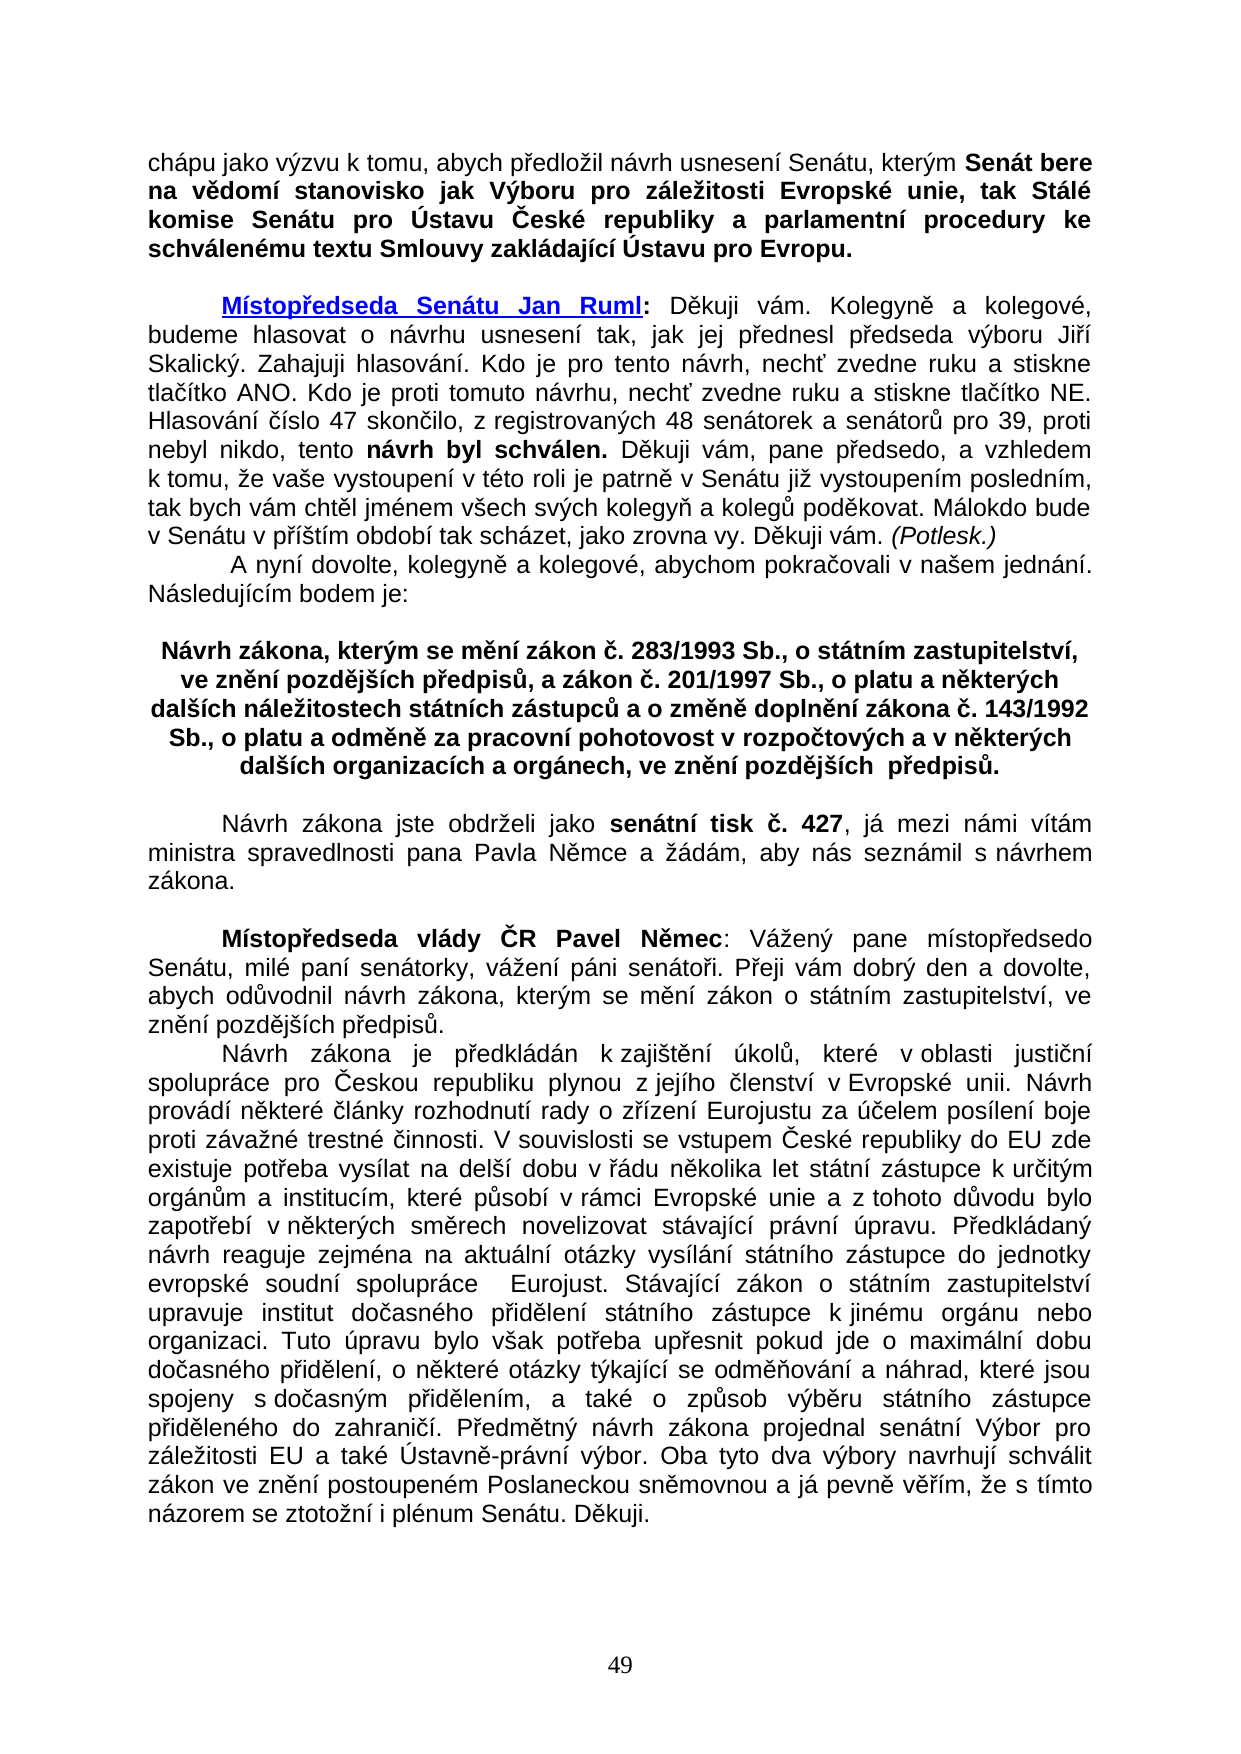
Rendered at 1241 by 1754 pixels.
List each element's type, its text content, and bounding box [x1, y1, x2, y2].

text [148, 148, 1093, 263]
text Místopředseda Senátu Jan Ruml: Děkuji vám. Kolegyně a kolegové, budeme hlasovat o návrhu usnesení tak, jak jej přednesl předseda výboru Jiří Skalický. Zahajuji hlasování. Kdo je pro tento návrh, nechť zvedne ruku a stiskne tlačítko ANO. Kdo je proti tomuto návrhu, nechť zvedne ruku a stiskne tlačítko NE. Hlasování číslo 47 skončilo, z registrovaných 48 senátorek a senátorů pro 39, proti nebyl nikdo, tento návrh byl schválen. Děkuji vám, pane předsedo, a vzhledem k tomu, že vaše vystoupení v této roli je patrně v Senátu již vystoupením posledním, tak bych vám chtěl jménem všech svých kolegyň a kolegů poděkovat. Málokdo bude v Senátu v příštím období tak scházet, jako zrovna vy. Děkuji vám. (Potlesk.) [148, 291, 1093, 550]
text Návrh zákona jste obdrželi jako senátní tisk č. 427, já mezi námi vítám ministra spravedlnosti pana Pavla Němce a žádám, aby nás seznámil s návrhem zákona. [148, 809, 1093, 895]
text Návrh zákona, kterým se mění zákon č. 283/1993 Sb., o státním zastupitelství, ve znění pozdějších předpisů, a zákon č. 201/1997 Sb., o platu a některých dalších náležitostech státních zástupců a o změně doplnění zákona č. 143/1992 Sb., o platu a odměně za pracovní pohotovost v rozpočtových a v některých dalších organizacích a orgánech, ve znění pozdějších předpisů. [148, 636, 1093, 780]
text A nyní dovolte, kolegyně a kolegové, abychom pokračovali v našem jednání. Následujícím bodem je: [148, 550, 1093, 608]
text Místopředseda vlády ČR Pavel Němec: Vážený pane místopředsedo Senátu, milé paní senátorky, vážení páni senátoři. Přeji vám dobrý den a dovolte, abych odůvodnil návrh zákona, kterým se mění zákon o státním zastupitelství, ve znění pozdějších předpisů. [148, 924, 1093, 1039]
text Návrh zákona je předkládán k zajištění úkolů, které v oblasti justiční spolupráce pro Českou republiku plynou z jejího členství v Evropské unii. Návrh provádí některé články rozhodnutí rady o zřízení Eurojustu za účelem posílení boje proti závažné trestné činnosti. V souvislosti se vstupem České republiky do EU zde existuje potřeba vysílat na delší dobu v řádu několika let státní zástupce k určitým orgánům a institucím, které působí v rámci Evropské unie a z tohoto důvodu bylo zapotřebí v některých směrech novelizovat stávající právní úpravu. Předkládaný návrh reaguje zejména na aktuální otázky vysílání státního zástupce do jednotky evropské soudní spolupráce Eurojust. Stávající zákon o státním zastupitelství upravuje institut dočasného přidělení státního zástupce k jinému orgánu nebo organizaci. Tuto úpravu bylo však potřeba upřesnit pokud jde o maximální dobu dočasného přidělení, o některé otázky týkající se odměňování a náhrad, které jsou spojeny s dočasným přidělením, a také o způsob výběru státního zástupce přiděleného do zahraničí. Předmětný návrh zákona projednal senátní Výbor pro záležitosti EU a také Ústavně-právní výbor. Oba tyto dva výbory navrhují schválit zákon ve znění postoupeném Poslaneckou sněmovnou a já pevně věřím, že s tímto názorem se ztotožní i plénum Senátu. Děkuji. [148, 1039, 1093, 1528]
